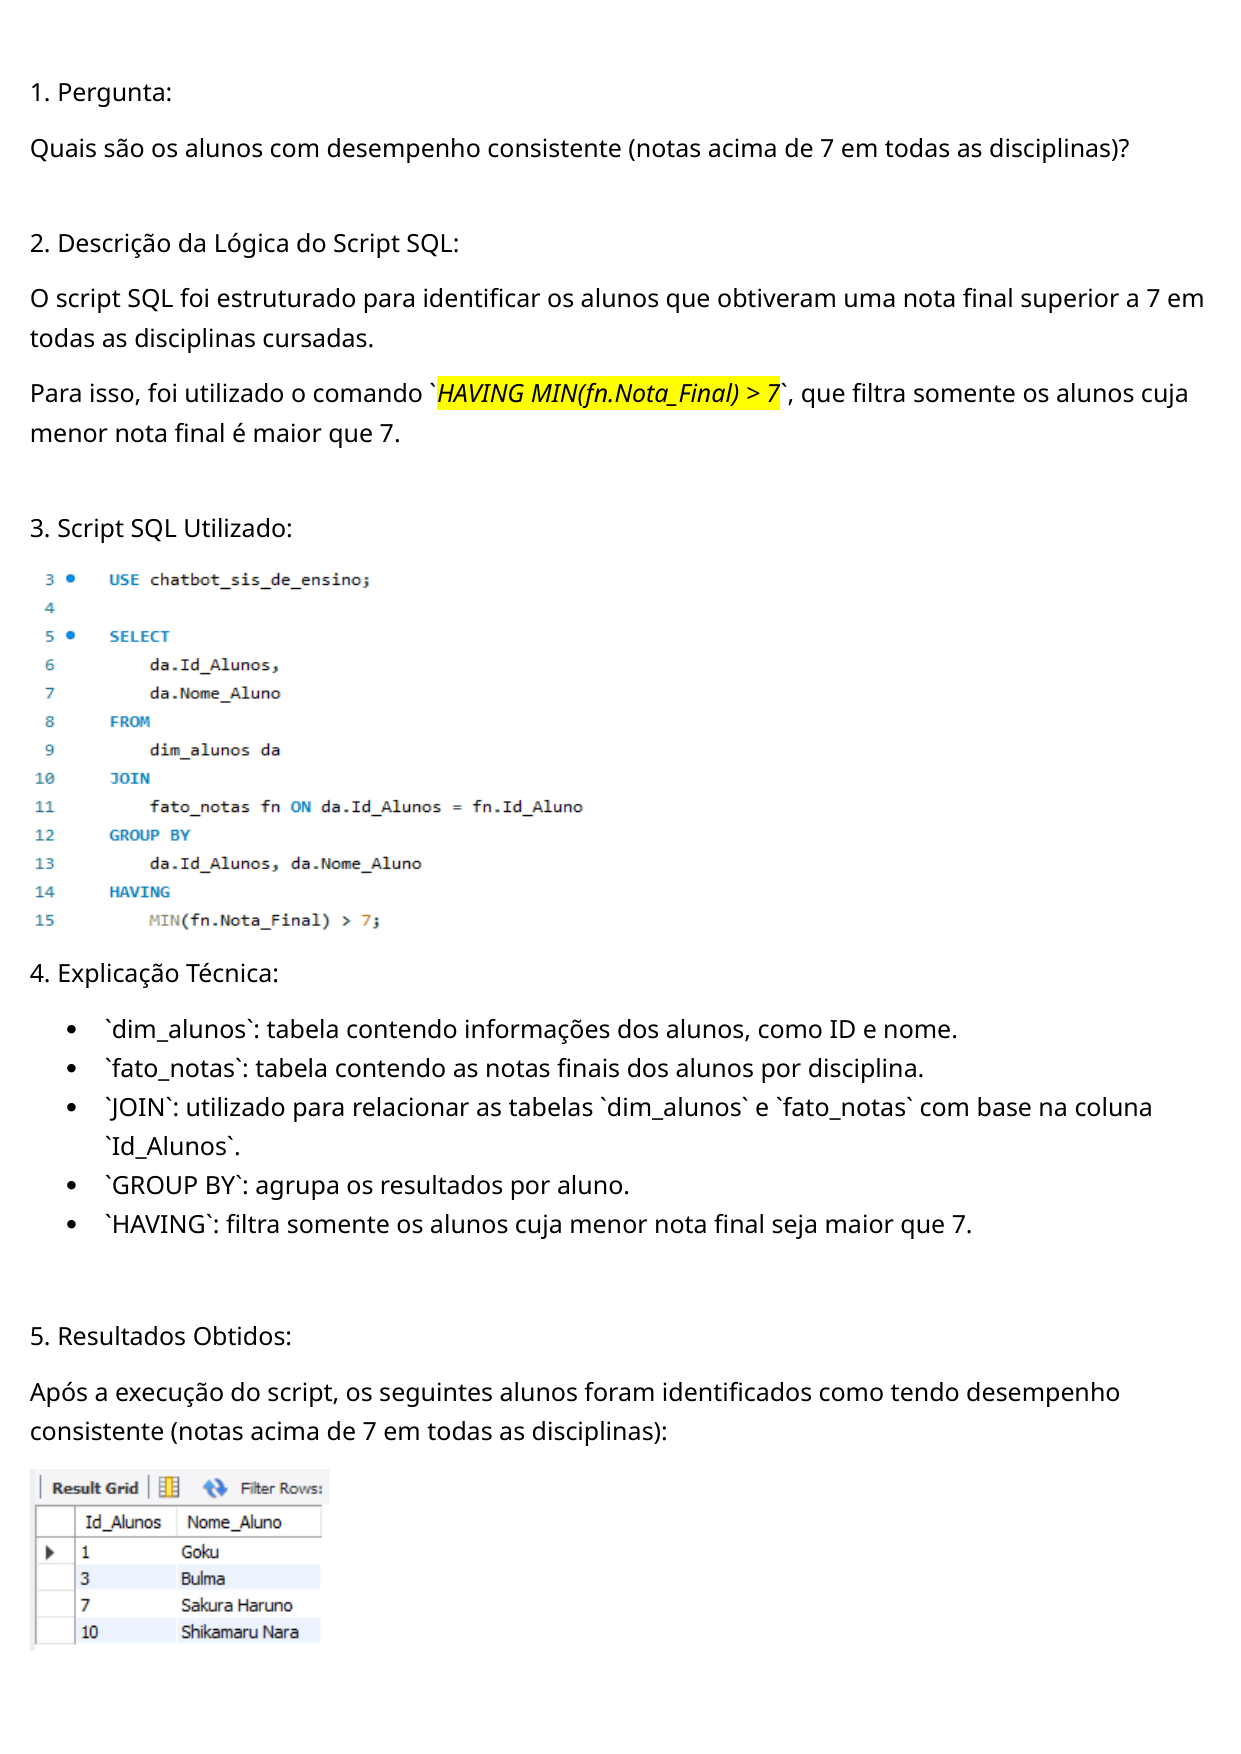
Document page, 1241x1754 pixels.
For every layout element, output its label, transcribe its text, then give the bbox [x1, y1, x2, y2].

picture [29, 566, 599, 934]
list `dim_alunos`: tabela contendo informações dos alunos, como ID e nome. [67, 1011, 1211, 1045]
list `GROUP BY`: agrupa os resultados por aluno. [67, 1168, 1211, 1202]
list `HAVING`: filtra somente os alunos cuja menor nota final seja maior que 7. [67, 1207, 1211, 1241]
text 5. Resultados Obtidos: [29, 1319, 1211, 1353]
text Quais são os alunos com desempenho consistente (notas acima de 7 em todas as disciplinas)? [29, 130, 1211, 203]
text Pergunta 12: Quais são os alunos com desempenho consistente (notas acima de 7 em todas as disciplinas)? 1. Pergunta: [29, 29, 1211, 108]
list `fato_notas`: tabela contendo as notas finais dos alunos por disciplina. [67, 1051, 1211, 1084]
list `JOIN`: utilizado para relacionar as tabelas `dim_alunos` e `fato_notas` com base na coluna `Id_Alunos`. [67, 1090, 1211, 1163]
text 3. Script SQL Utilizado: [29, 510, 1211, 544]
text Para isso, foi utilizado o comando `HAVING MIN(fn.Nota_Final) > 7`, que filtra somente os alunos cuja menor nota final é maior que 7. [29, 376, 1211, 488]
text O script SQL foi estruturado para identificar os alunos que obtiveram uma nota final superior a 7 em todas as disciplinas cursadas. [29, 281, 1211, 354]
text Após a execução do script, os seguintes alunos foram identificados como tendo desempenho consistente (notas acima de 7 em todas as disciplinas): [29, 1375, 1211, 1448]
text 4. Explicação Técnica: [29, 956, 1211, 989]
picture [29, 1469, 330, 1651]
text 2. Descrição da Lógica do Script SQL: [29, 225, 1211, 259]
